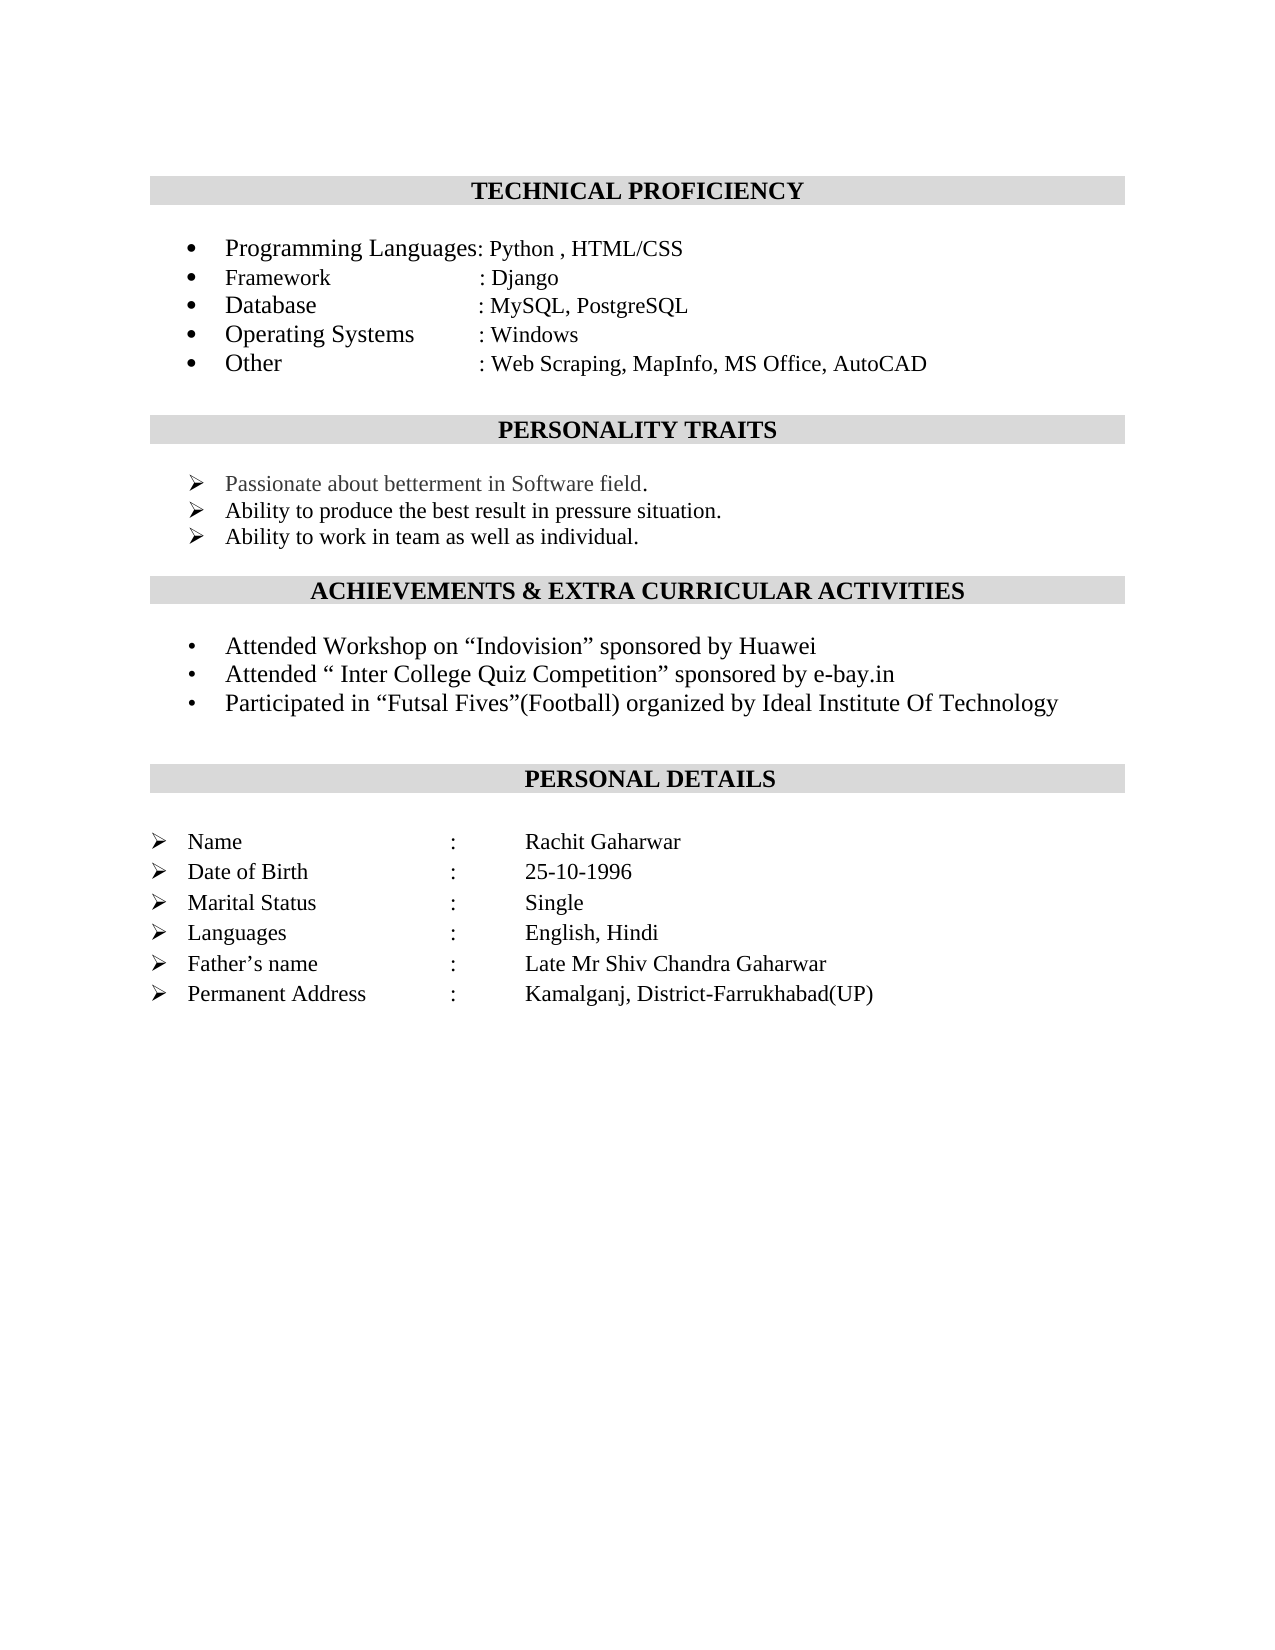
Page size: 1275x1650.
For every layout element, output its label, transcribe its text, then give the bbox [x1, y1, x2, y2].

list Operating Systems : Windows [187, 319, 1125, 348]
text ACHIEVEMENTS & EXTRA CURRICULAR ACTIVITIES [150, 576, 1125, 604]
list Passionate about betterment in Software field. [187, 470, 1125, 497]
list Programming Languages: Python , HTML/CSS [187, 233, 1125, 262]
list Database : MySQL, PostgreSQL [187, 290, 1125, 319]
list Languages : English, Hindi [150, 919, 1125, 946]
text PERSONAL DETAILS [150, 764, 1125, 793]
list Name : Rachit Gaharwar [150, 828, 1125, 854]
list Framework : Django [187, 262, 1125, 290]
list Ability to work in team as well as individual. [187, 523, 1125, 549]
list Date of Birth : 25-10-1996 [150, 858, 1125, 884]
list Attended Workshop on “Indovision” sponsored by Huawei [187, 631, 1125, 659]
text TECHNICAL PROFICIENCY [150, 176, 1125, 205]
list Other : Web Scraping, MapInfo, MS Office, AutoCAD [187, 348, 1125, 376]
list Participated in “Futsal Fives”(Football) organized by Ideal Institute Of Technology [187, 688, 1125, 717]
list Ability to produce the best result in pressure situation. [187, 497, 1125, 523]
text PERSONALITY TRAITS [150, 415, 1125, 444]
list Father’s name : Late Mr Shiv Chandra Gaharwar [150, 950, 1125, 976]
list Permanent Address : Kamalganj, District-Farrukhabad(UP) [150, 980, 1125, 1007]
list Marital Status : Single [150, 889, 1125, 915]
list Attended “ Inter College Quiz Competition” sponsored by e-bay.in [187, 659, 1125, 688]
